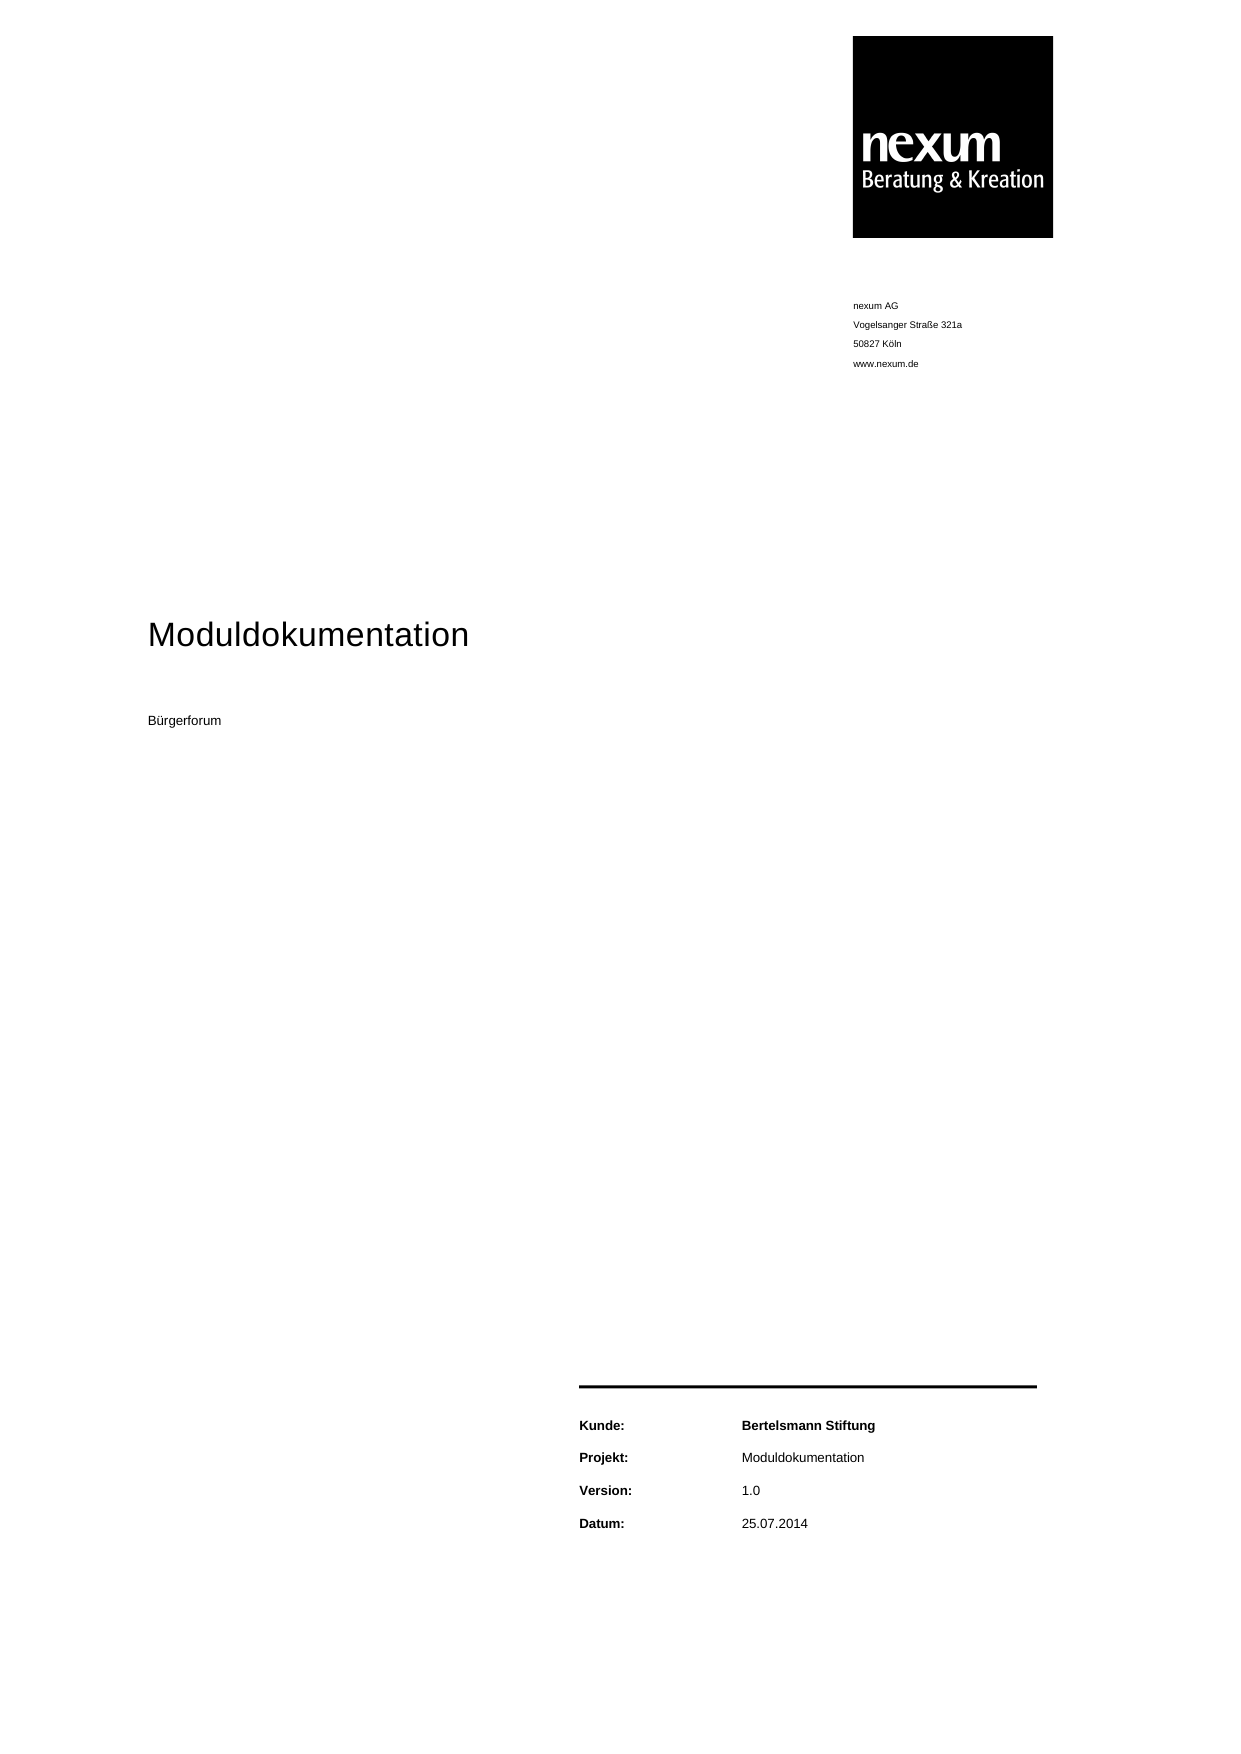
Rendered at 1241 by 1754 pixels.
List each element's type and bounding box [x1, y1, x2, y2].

picture [852, 36, 1054, 238]
